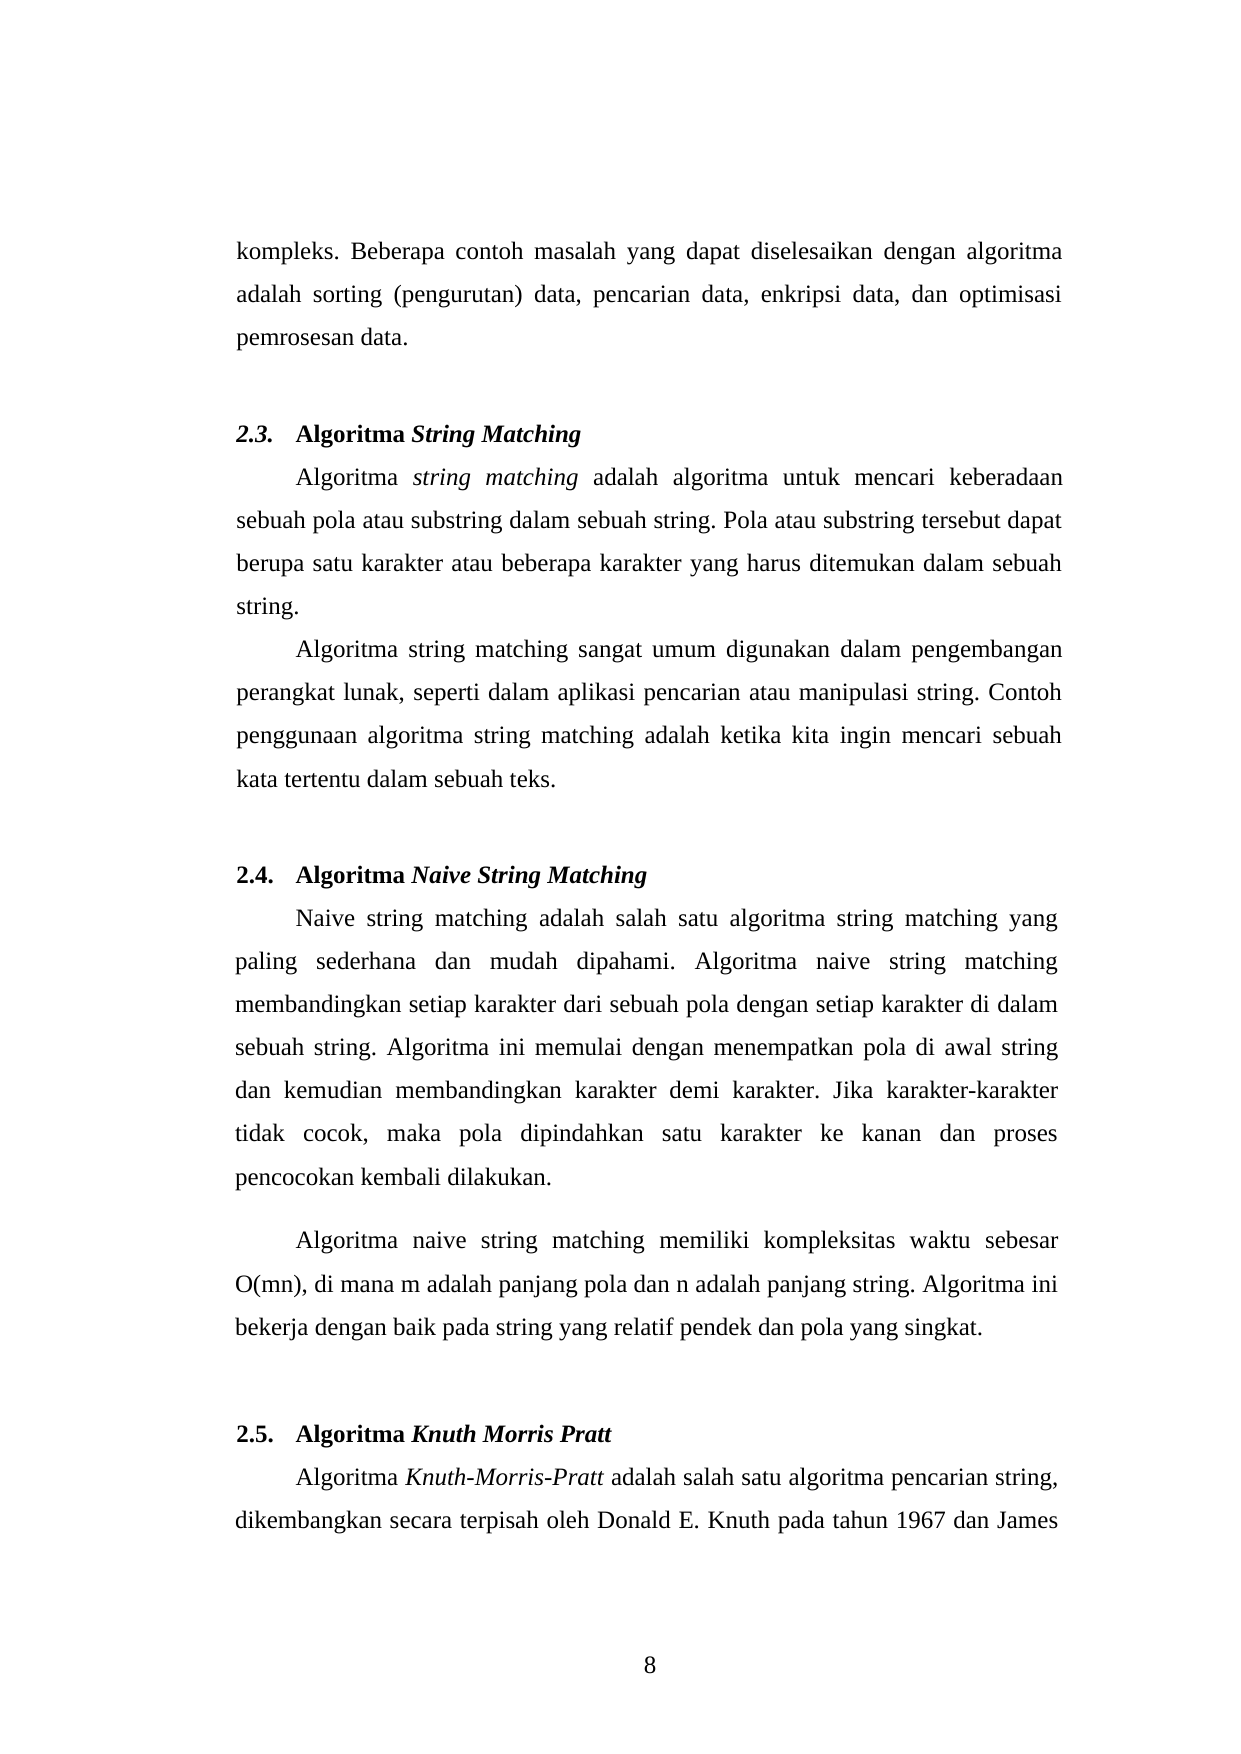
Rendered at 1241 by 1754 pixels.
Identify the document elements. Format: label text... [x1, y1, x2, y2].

list Algoritma Naive String Matching [236, 860, 1063, 888]
text Algoritma string matching adalah algoritma untuk mencari keberadaan sebuah pola atau substring dalam sebuah string. Pola atau substring tersebut dapat berupa satu karakter atau beberapa karakter yang harus ditemukan dalam sebuah string. [236, 462, 1063, 620]
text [235, 1462, 1059, 1534]
text Naive string matching adalah salah satu algoritma string matching yang paling sederhana dan mudah dipahami. Algoritma naive string matching membandingkan setiap karakter dari sebuah pola dengan setiap karakter di dalam sebuah string. Algoritma ini memulai dengan menempatkan pola di awal string dan kemudian membandingkan karakter demi karakter. Jika karakter-karakter tidak cocok, maka pola dipindahkan satu karakter ke kanan dan proses pencocokan kembali dilakukan. [235, 903, 1059, 1190]
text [236, 236, 1063, 351]
text Algoritma naive string matching memiliki kompleksitas waktu sebesar O(mn), di mana m adalah panjang pola dan n adalah panjang string. Algoritma ini bekerja dengan baik pada string yang relatif pendek dan pola yang singkat. [235, 1226, 1059, 1341]
list Algoritma Knuth Morris Pratt [236, 1419, 1063, 1448]
list Algoritma String Matching [236, 419, 1063, 447]
text Algoritma string matching sangat umum digunakan dalam pengembangan perangkat lunak, seperti dalam aplikasi pencarian atau manipulasi string. Contoh penggunaan algoritma string matching adalah ketika kita ingin mencari sebuah kata tertentu dalam sebuah teks. [236, 634, 1063, 792]
